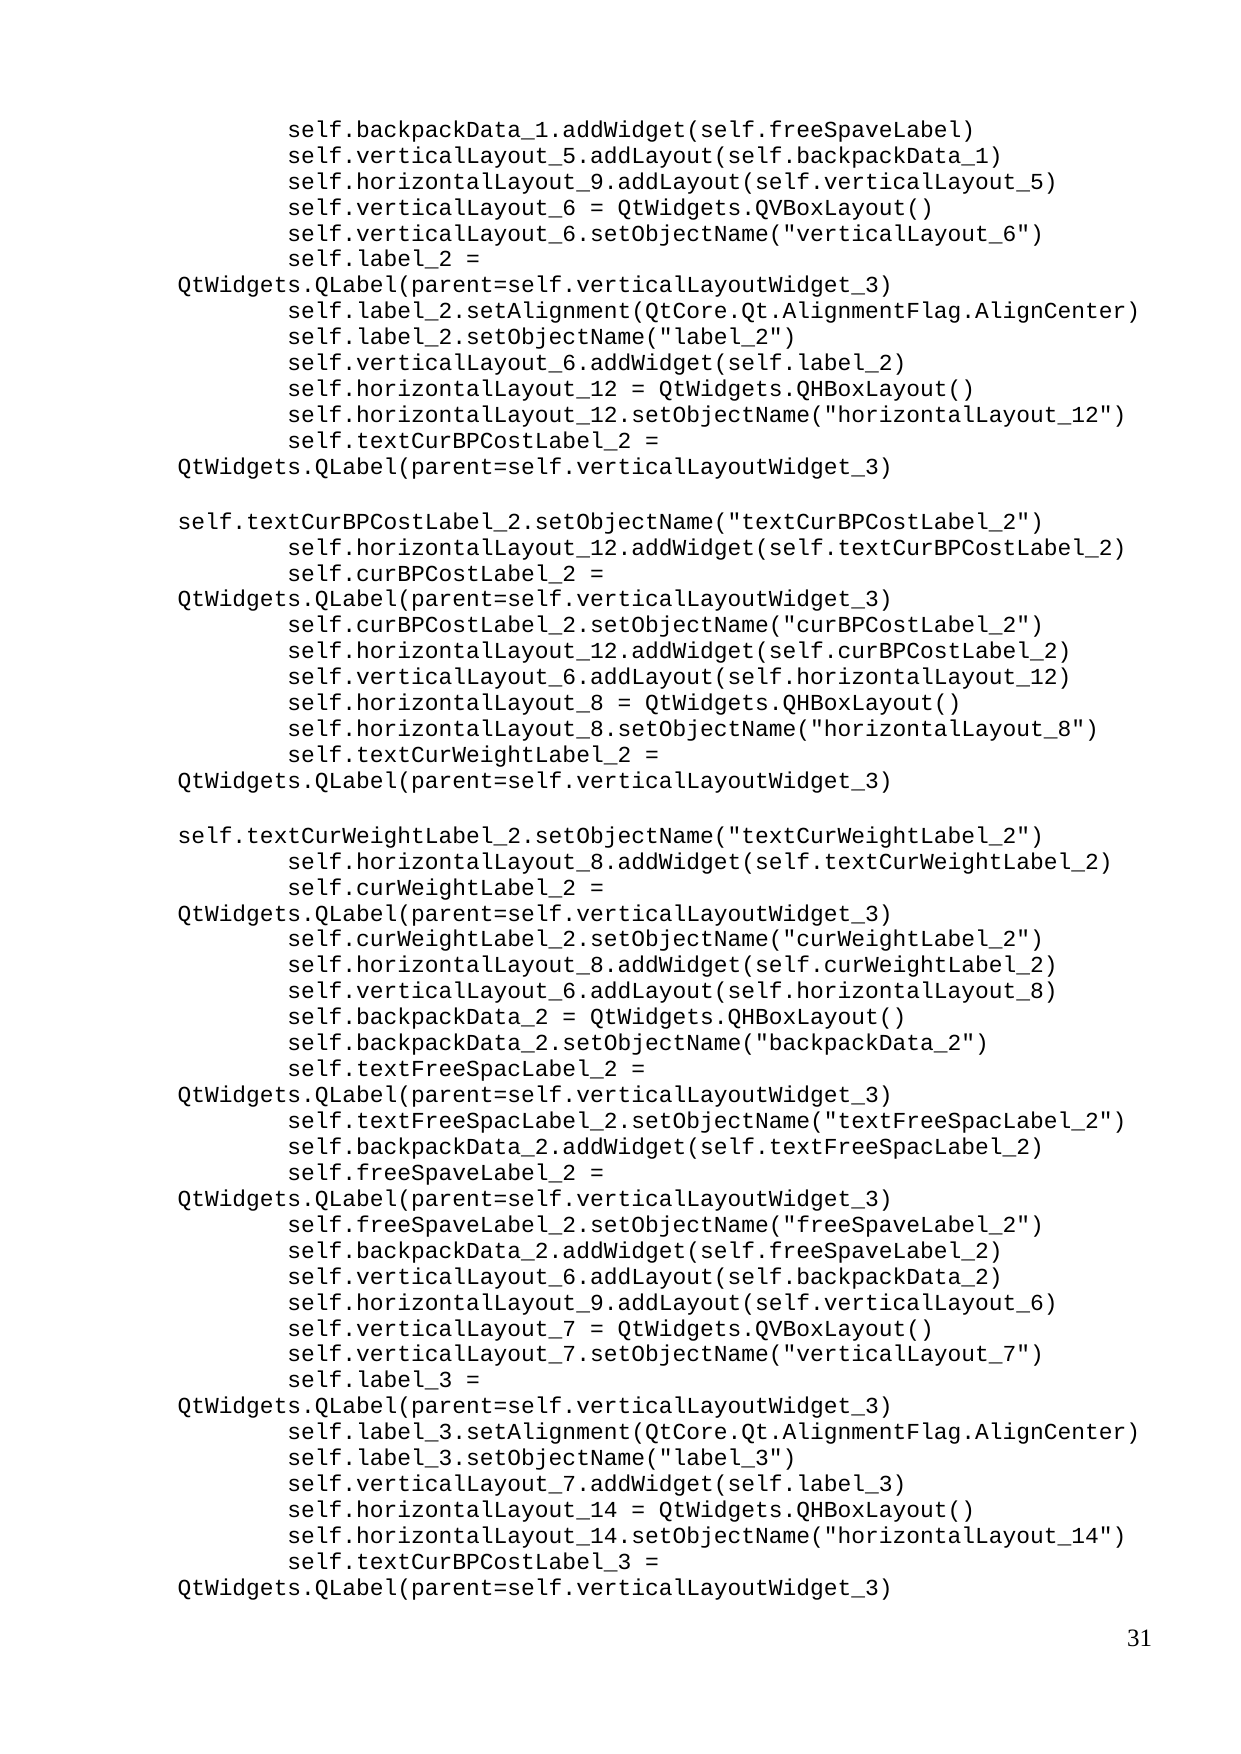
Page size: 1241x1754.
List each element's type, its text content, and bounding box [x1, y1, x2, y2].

text self.verticalLayout_6.addWidget(self.label_2) [177, 352, 1152, 377]
text self.horizontalLayout_12.addWidget(self.textCurBPCostLabel_2) [177, 536, 1152, 562]
text self.curWeightLabel_2.setObjectName("curWeightLabel_2") [177, 928, 1152, 954]
text self.backpackData_2.addWidget(self.freeSpaveLabel_2) [177, 1239, 1152, 1265]
text self.verticalLayout_7 = QtWidgets.QVBoxLayout() [177, 1317, 1152, 1343]
text self.verticalLayout_7.addWidget(self.label_3) [177, 1472, 1152, 1498]
text self.freeSpaveLabel_2 = QtWidgets.QLabel(parent=self.verticalLayoutWidget_3) [177, 1161, 1152, 1213]
text self.textCurWeightLabel_2 = QtWidgets.QLabel(parent=self.verticalLayoutWidget_3) [177, 743, 1152, 795]
text self.backpackData_2.addWidget(self.textFreeSpacLabel_2) [177, 1135, 1152, 1161]
text self.label_2 = QtWidgets.QLabel(parent=self.verticalLayoutWidget_3) [177, 248, 1152, 300]
text self.textFreeSpacLabel_2 = QtWidgets.QLabel(parent=self.verticalLayoutWidget_3) [177, 1057, 1152, 1109]
text self.horizontalLayout_12.setObjectName("horizontalLayout_12") [177, 403, 1152, 429]
text self.horizontalLayout_12.addWidget(self.curBPCostLabel_2) [177, 640, 1152, 666]
text self.verticalLayout_6.addLayout(self.horizontalLayout_12) [177, 666, 1152, 692]
text self.freeSpaveLabel_2.setObjectName("freeSpaveLabel_2") [177, 1213, 1152, 1239]
text self.horizontalLayout_9.addLayout(self.verticalLayout_5) [177, 170, 1152, 196]
text self.label_2.setObjectName("label_2") [177, 326, 1152, 352]
text self.textCurWeightLabel_2.setObjectName("textCurWeightLabel_2") [177, 795, 1152, 850]
text self.curBPCostLabel_2 = QtWidgets.QLabel(parent=self.verticalLayoutWidget_3) [177, 562, 1152, 614]
text self.verticalLayout_6.addLayout(self.backpackData_2) [177, 1265, 1152, 1291]
text self.label_3.setObjectName("label_3") [177, 1447, 1152, 1472]
text self.horizontalLayout_8 = QtWidgets.QHBoxLayout() [177, 692, 1152, 717]
text self.textFreeSpacLabel_2.setObjectName("textFreeSpacLabel_2") [177, 1109, 1152, 1135]
text self.horizontalLayout_9.addLayout(self.verticalLayout_6) [177, 1291, 1152, 1317]
text self.textCurBPCostLabel_2.setObjectName("textCurBPCostLabel_2") [177, 481, 1152, 536]
text self.verticalLayout_5.addLayout(self.backpackData_1) [177, 144, 1152, 170]
text self.horizontalLayout_14.setObjectName("horizontalLayout_14") [177, 1524, 1152, 1550]
text self.verticalLayout_6.addLayout(self.horizontalLayout_8) [177, 980, 1152, 1006]
text self.backpackData_2 = QtWidgets.QHBoxLayout() [177, 1006, 1152, 1032]
text self.horizontalLayout_8.addWidget(self.curWeightLabel_2) [177, 954, 1152, 980]
text self.backpackData_1.addWidget(self.freeSpaveLabel) [177, 118, 1152, 144]
text self.curWeightLabel_2 = QtWidgets.QLabel(parent=self.verticalLayoutWidget_3) [177, 876, 1152, 928]
text self.textCurBPCostLabel_3 = QtWidgets.QLabel(parent=self.verticalLayoutWidget_3) [177, 1550, 1152, 1602]
text self.verticalLayout_6.setObjectName("verticalLayout_6") [177, 222, 1152, 248]
text self.textCurBPCostLabel_2 = QtWidgets.QLabel(parent=self.verticalLayoutWidget_3) [177, 429, 1152, 481]
text self.curBPCostLabel_2.setObjectName("curBPCostLabel_2") [177, 614, 1152, 640]
text self.verticalLayout_7.setObjectName("verticalLayout_7") [177, 1343, 1152, 1369]
text self.backpackData_2.setObjectName("backpackData_2") [177, 1032, 1152, 1057]
text self.horizontalLayout_8.addWidget(self.textCurWeightLabel_2) [177, 850, 1152, 876]
text self.label_3 = QtWidgets.QLabel(parent=self.verticalLayoutWidget_3) [177, 1369, 1152, 1421]
text self.verticalLayout_6 = QtWidgets.QVBoxLayout() [177, 196, 1152, 222]
text self.horizontalLayout_14 = QtWidgets.QHBoxLayout() [177, 1498, 1152, 1524]
text self.horizontalLayout_8.setObjectName("horizontalLayout_8") [177, 717, 1152, 743]
text self.label_3.setAlignment(QtCore.Qt.AlignmentFlag.AlignCenter) [177, 1421, 1152, 1447]
text self.horizontalLayout_12 = QtWidgets.QHBoxLayout() [177, 377, 1152, 403]
text self.label_2.setAlignment(QtCore.Qt.AlignmentFlag.AlignCenter) [177, 300, 1152, 326]
